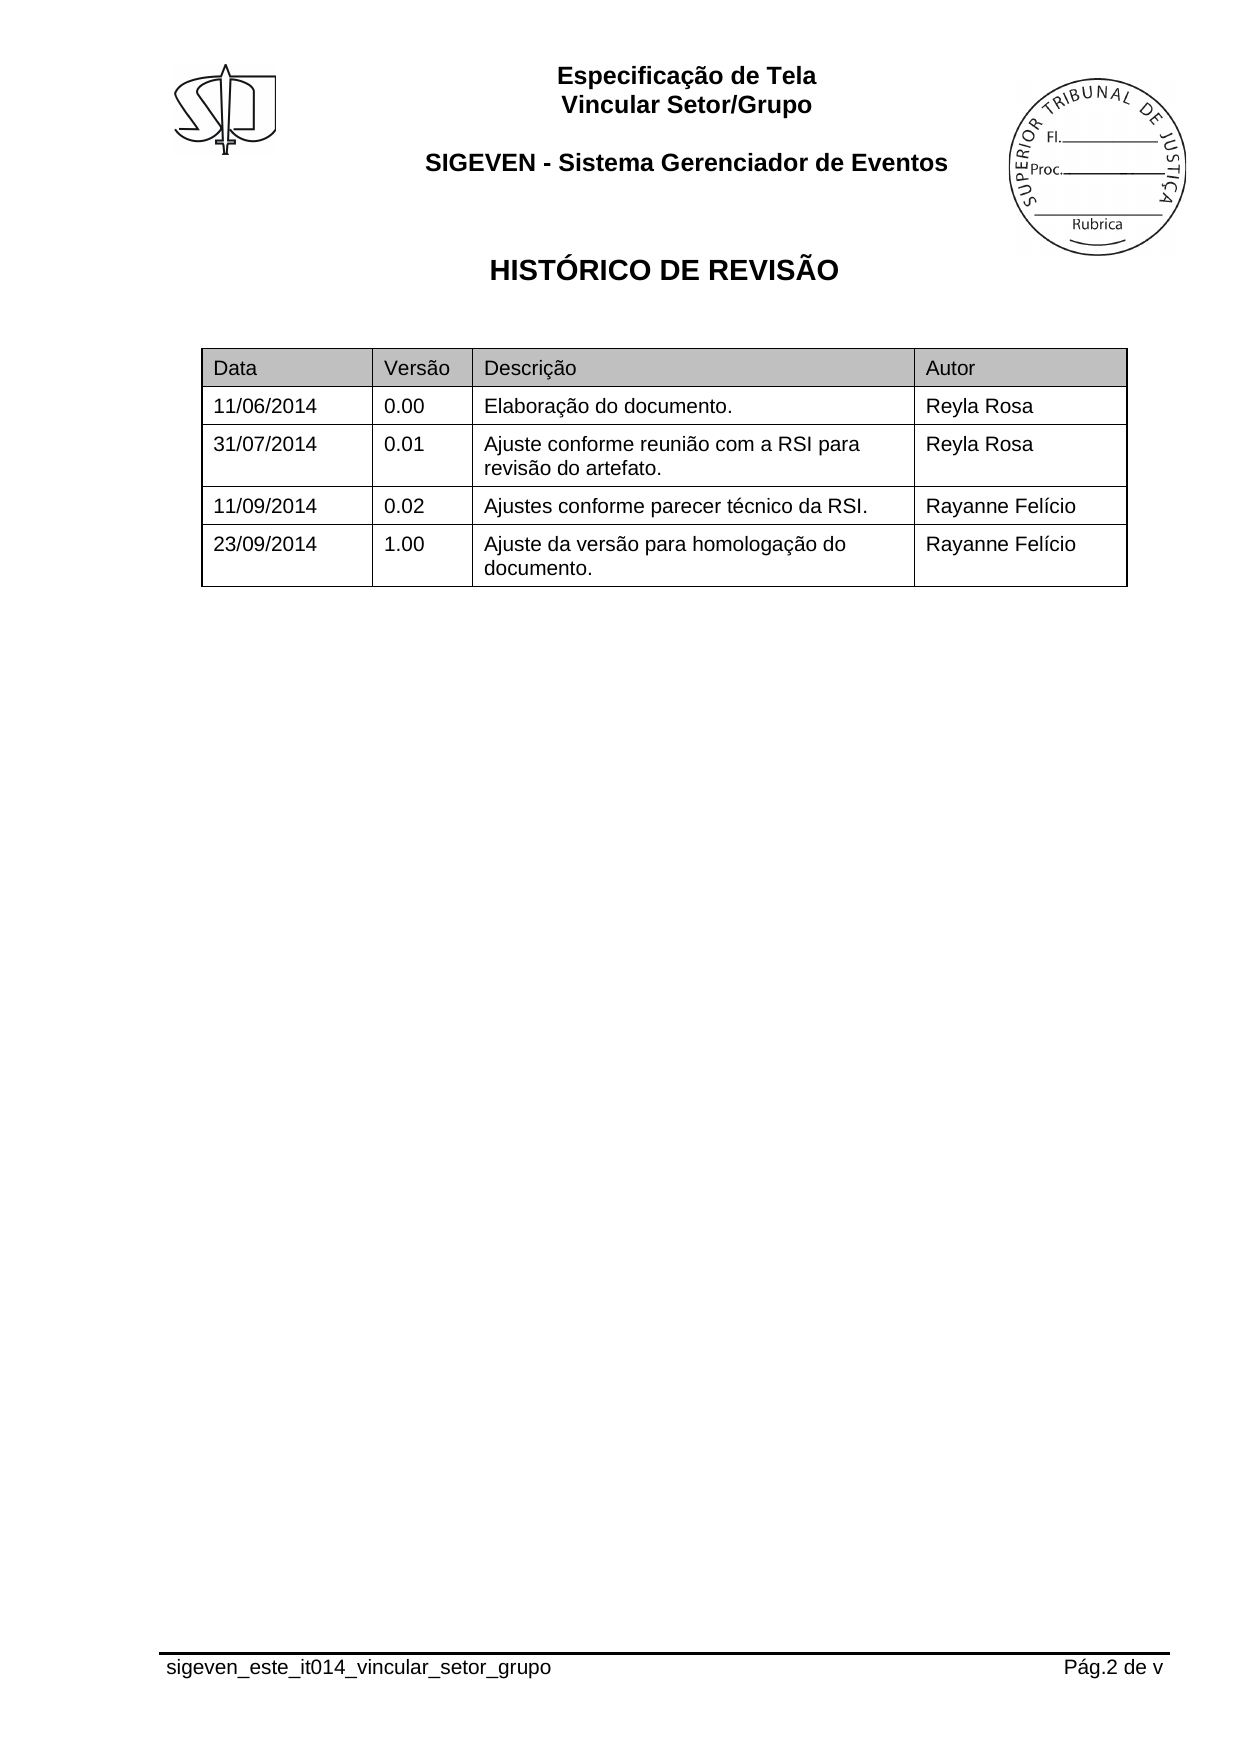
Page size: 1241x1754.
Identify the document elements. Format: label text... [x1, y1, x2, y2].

table_cell 0.01 [373, 425, 472, 486]
table_cell 1.00 [373, 525, 472, 586]
table_cell 11/09/2014 [203, 487, 372, 524]
table_cell 0.02 [373, 487, 472, 524]
table_cell Ajustes conforme parecer técnico da RSI. [473, 487, 914, 524]
table_cell Ajuste conforme reunião com a RSI para revisão do artefato. [473, 425, 914, 486]
table_cell Rayanne Felício [915, 487, 1126, 524]
table_cell Reyla Rosa [915, 425, 1126, 486]
table_header Versão [373, 349, 472, 386]
title HISTÓRICO DE REVISÃO [148, 253, 1181, 286]
table_header Autor [915, 349, 1126, 386]
picture [1008, 78, 1187, 256]
table_cell 23/09/2014 [203, 525, 372, 586]
table_cell Reyla Rosa [915, 387, 1126, 424]
table_cell Rayanne Felício [915, 525, 1126, 586]
table_cell Ajuste da versão para homologação do documento. [473, 525, 914, 586]
table_header Data [203, 349, 372, 386]
table_cell 0.00 [373, 387, 472, 424]
table_header Descrição [473, 349, 914, 386]
table_cell 31/07/2014 [203, 425, 372, 486]
table_cell 11/06/2014 [203, 387, 372, 424]
table_cell Elaboração do documento. [473, 387, 914, 424]
